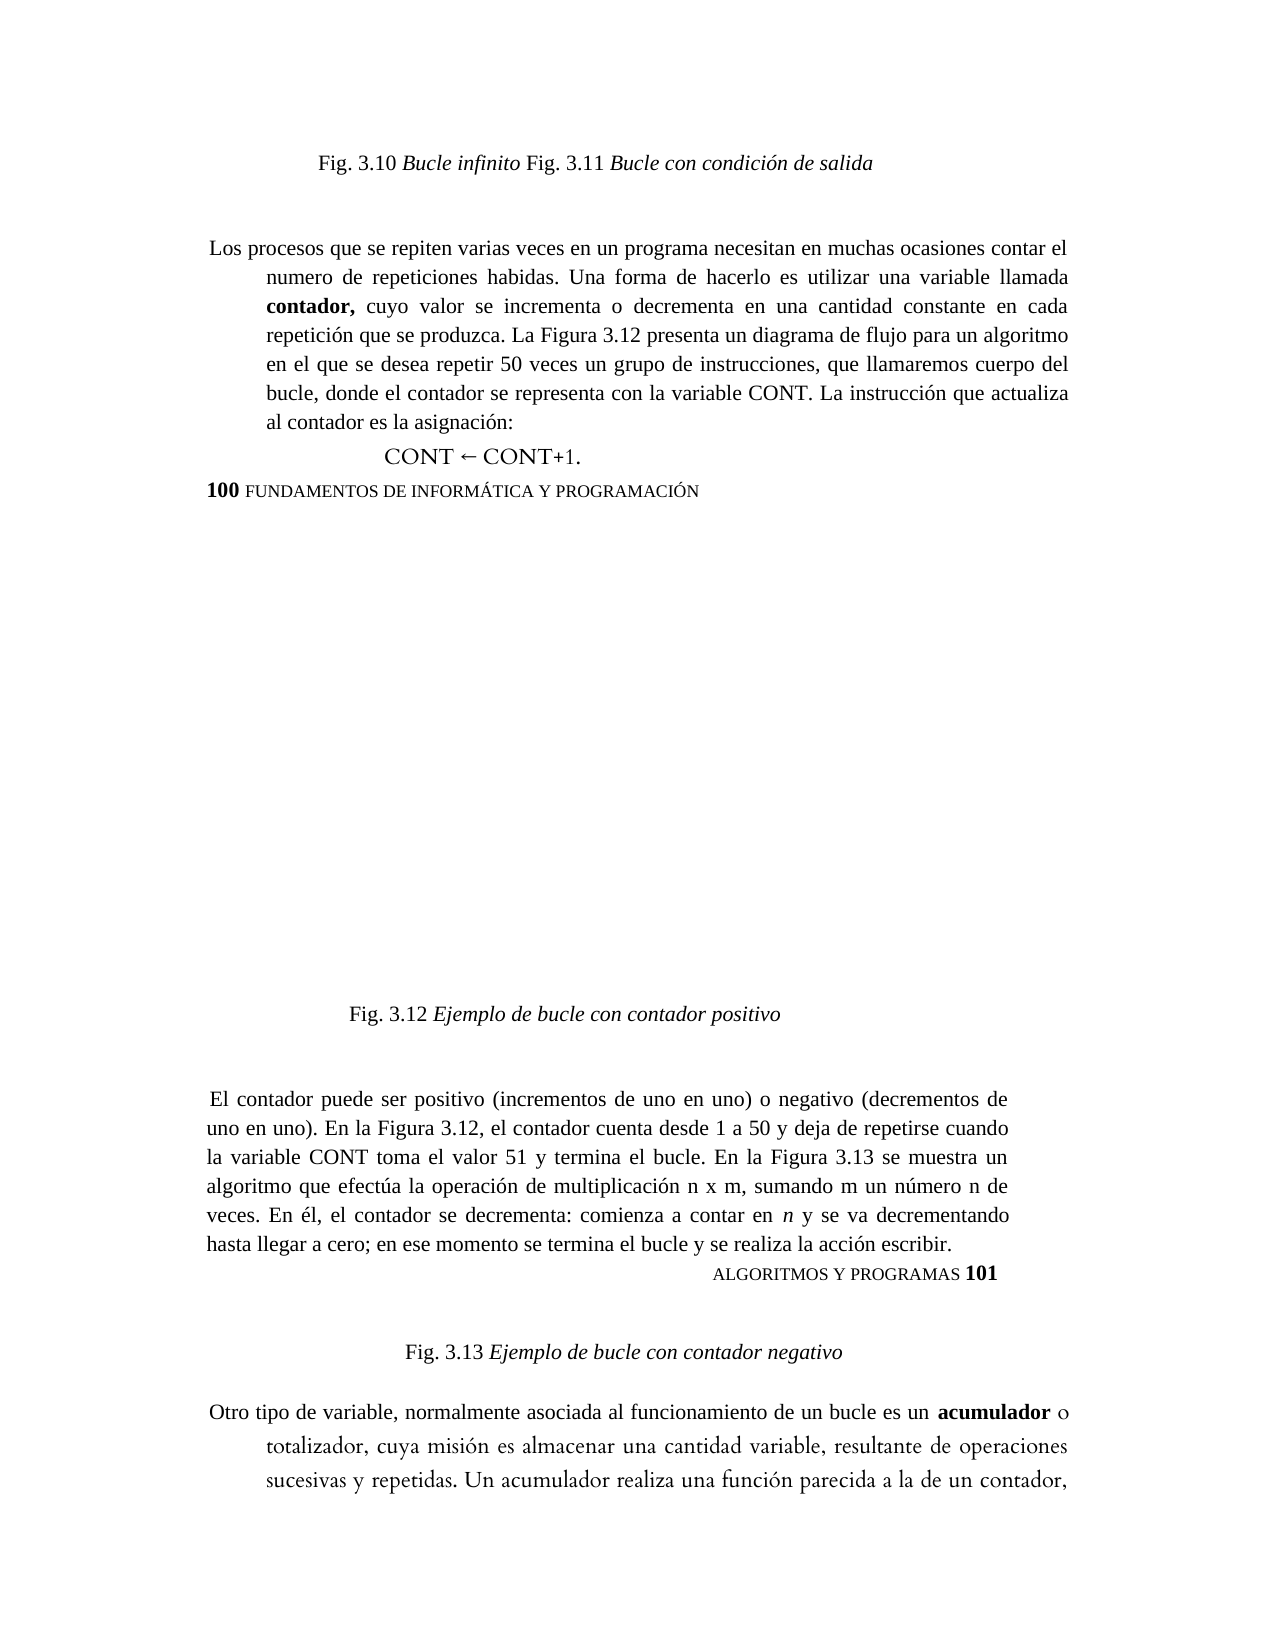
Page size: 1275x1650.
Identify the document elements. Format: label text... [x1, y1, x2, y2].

text 100 FUNDAMENTOS DE INFORMÁTICA Y PROGRAMACIÓN [206, 477, 782, 502]
text ALGORITMOS Y PROGRAMAS 101 [712, 1260, 1069, 1285]
text CONT ← CONT+1. [384, 443, 608, 473]
text Fig. 3.13 Ejemplo de bucle con contador negativo [405, 1339, 930, 1364]
text Fig. 3.10 Bucle infinito Fig. 3.11 Bucle con condición de salida [318, 150, 1059, 175]
text Fig. 3.12 Ejemplo de bucle con contador positivo [349, 1001, 867, 1026]
text Los procesos que se repiten varias veces en un programa necesitan en muchas ocasiones contar el numero de repeticiones habidas. Una forma de hacerlo es utilizar una variable llamada contador, cuyo valor se incrementa o decrementa en una cantidad constante en cada repetición que se produzca. La Figura 3.12 presenta un diagrama de flujo para un algoritmo en el que se desea repetir 50 veces un grupo de instrucciones, que llamaremos cuerpo del bucle, donde el contador se representa con la variable CONT. La instrucción que actualiza al contador es la asignación: [209, 235, 1069, 434]
text El contador puede ser positivo (incrementos de uno en uno) o negativo (decrementos de uno en uno). En la Figura 3.12, el contador cuenta desde 1 a 50 y deja de repetirse cuando la variable CONT toma el valor 51 y termina el bucle. En la Figura 3.13 se muestra un algoritmo que efectúa la operación de multiplicación n x m, sumando m un número n de veces. En él, el contador se decrementa: comienza a contar en n y se va decrementando hasta llegar a cero; en ese momento se termina el bucle y se realiza la acción escribir. [206, 1086, 1010, 1256]
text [209, 1398, 1069, 1496]
